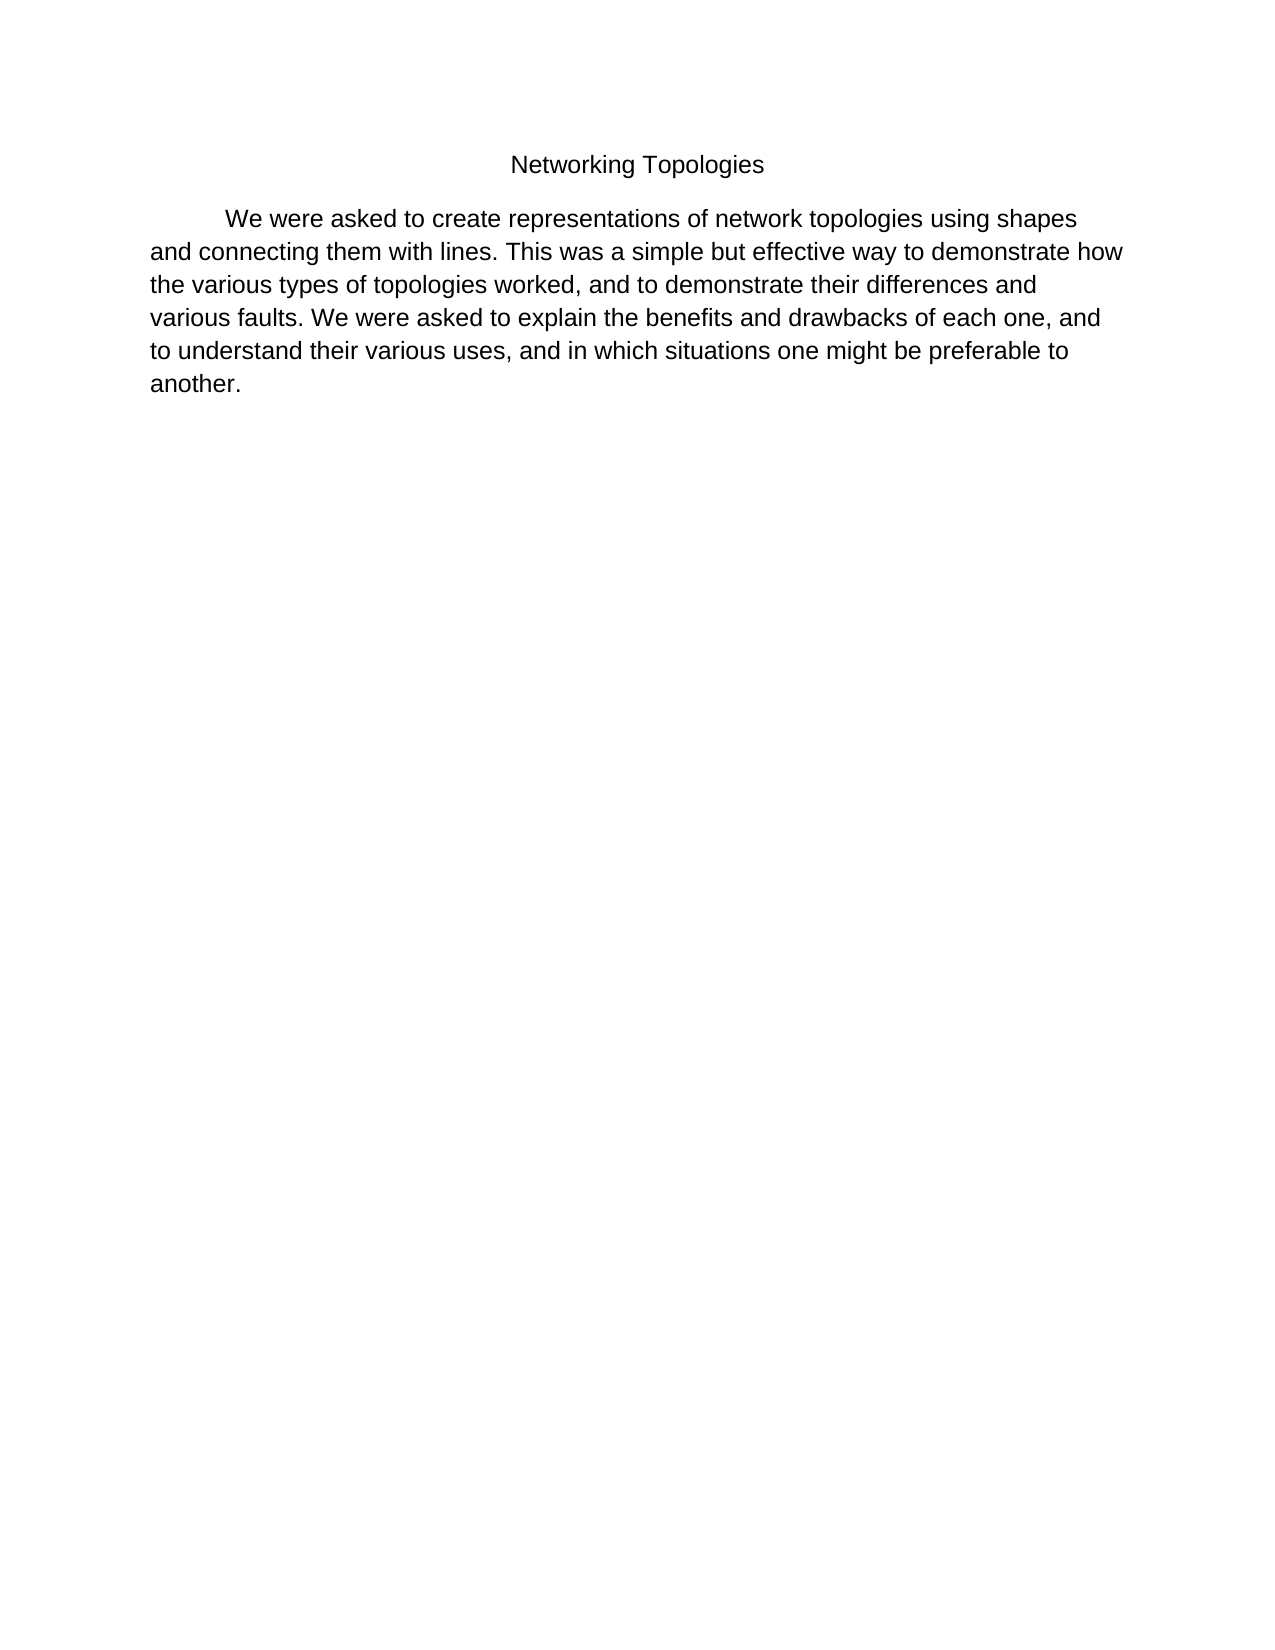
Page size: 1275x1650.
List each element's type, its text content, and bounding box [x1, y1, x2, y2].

text We were asked to create representations of network topologies using shapes and connecting them with lines. This was a simple but effective way to demonstrate how the various types of topologies worked, and to demonstrate their differences and various faults. We were asked to explain the benefits and drawbacks of each one, and to understand their various uses, and in which situations one might be preferable to another. [150, 204, 1125, 398]
text Networking Topologies [150, 150, 1125, 179]
